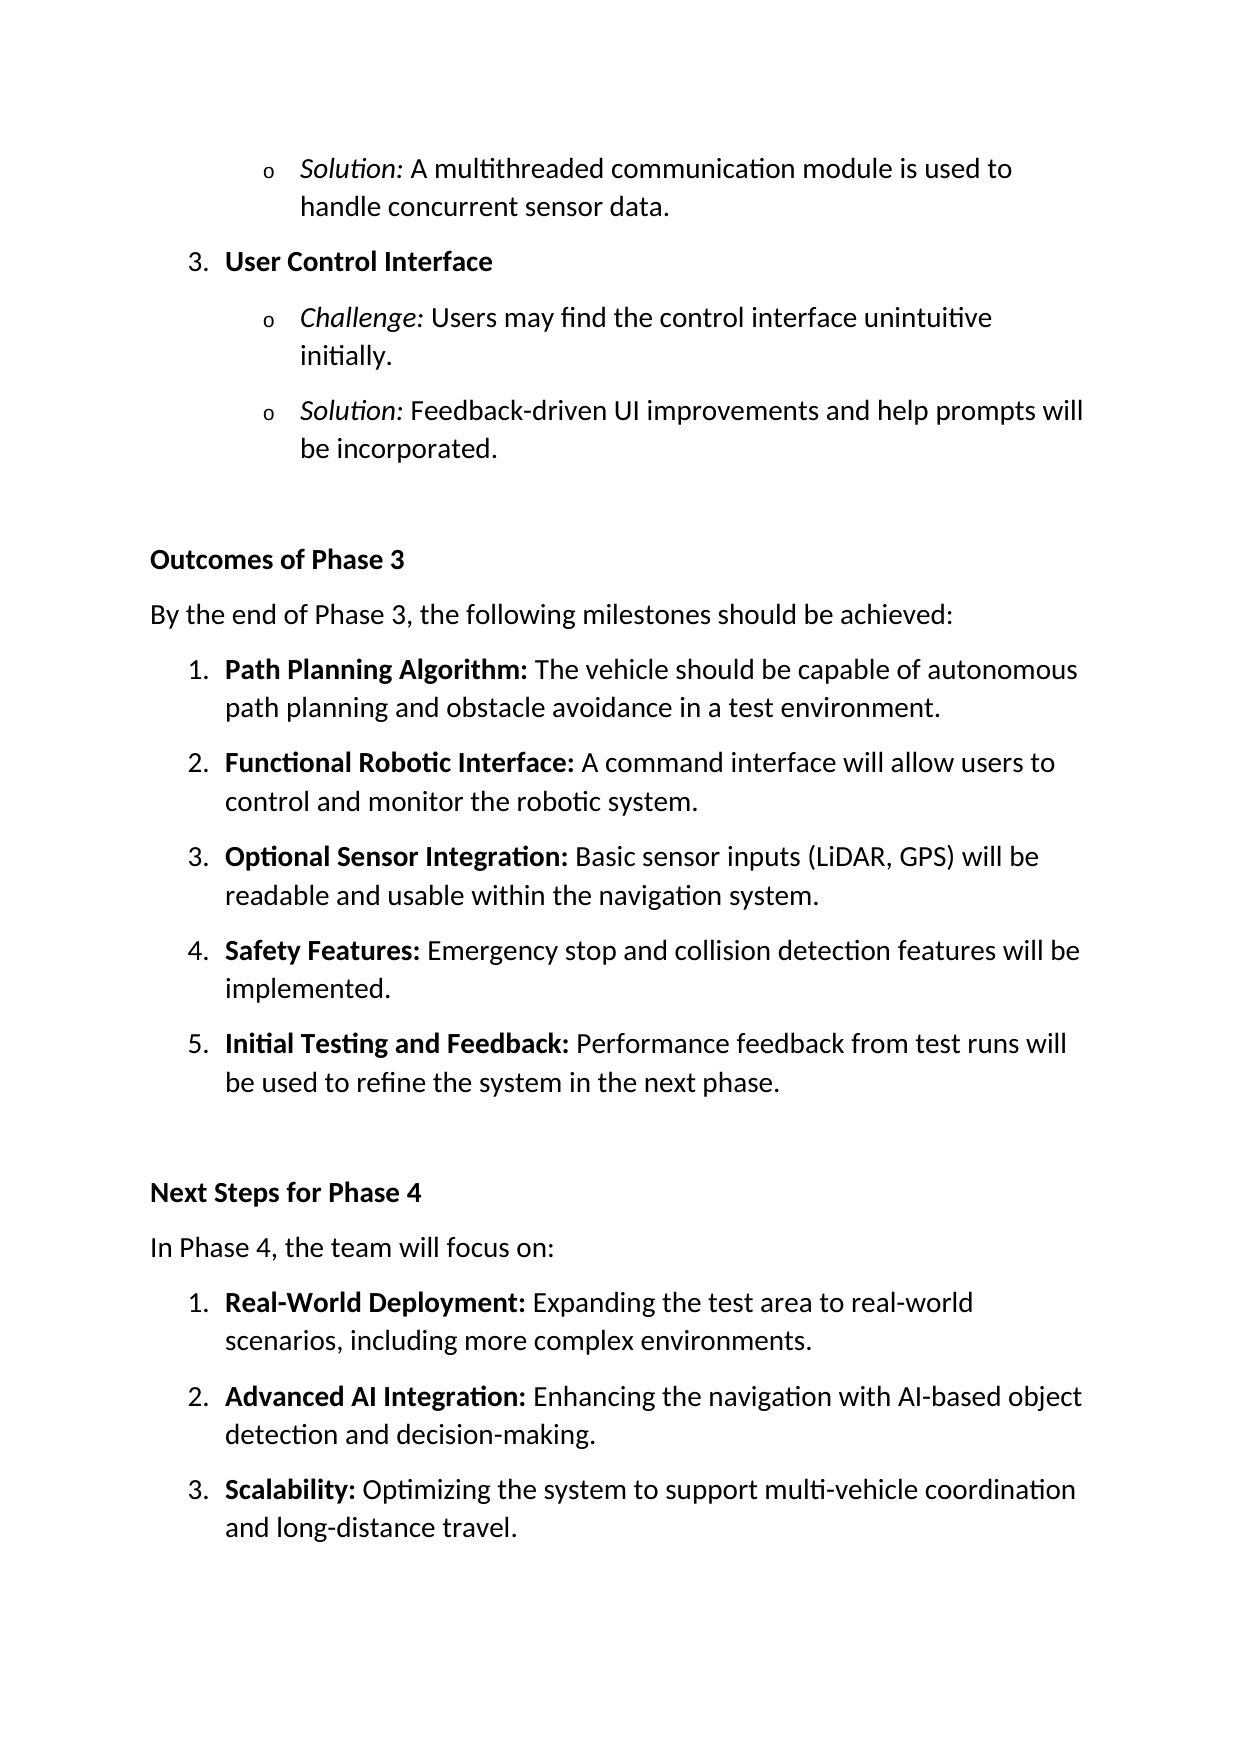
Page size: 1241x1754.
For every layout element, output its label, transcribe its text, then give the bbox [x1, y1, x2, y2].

list Initial Testing and Feedback: Performance feedback from test runs will be used to refine the system in the next phase. [187, 1025, 1090, 1099]
list Solution: Feedback-driven UI improvements and help prompts will be incorporated. [262, 392, 1090, 466]
list Scalability: Optimizing the system to support multi-vehicle coordination and long-distance travel. [187, 1471, 1090, 1545]
list Advanced AI Integration: Enhancing the navigation with AI-based object detection and decision-making. [187, 1378, 1090, 1452]
text In Phase 4, the team will focus on: [150, 1229, 1090, 1264]
text By the end of Phase 3, the following milestones should be achieved: [150, 596, 1090, 632]
text Outcomes of Phase 3 [150, 541, 1090, 576]
list Challenge: Users may find the control interface unintuitive initially. [262, 299, 1090, 373]
list Safety Features: Emergency stop and collision detection features will be implemented. [187, 932, 1090, 1006]
list Solution: A multithreaded communication module is used to handle concurrent sensor data. [262, 150, 1090, 224]
list Functional Robotic Interface: A command interface will allow users to control and monitor the robotic system. [187, 744, 1090, 819]
list Optional Sensor Integration: Basic sensor inputs (LiDAR, GPS) will be readable and usable within the navigation system. [187, 838, 1090, 912]
text Next Steps for Phase 4 [150, 1174, 1090, 1209]
list User Control Interface [187, 243, 1090, 279]
list Real-World Deployment: Expanding the test area to real-world scenarios, including more complex environments. [187, 1284, 1090, 1358]
list Path Planning Algorithm: The vehicle should be capable of autonomous path planning and obstacle avoidance in a test environment. [187, 651, 1090, 725]
